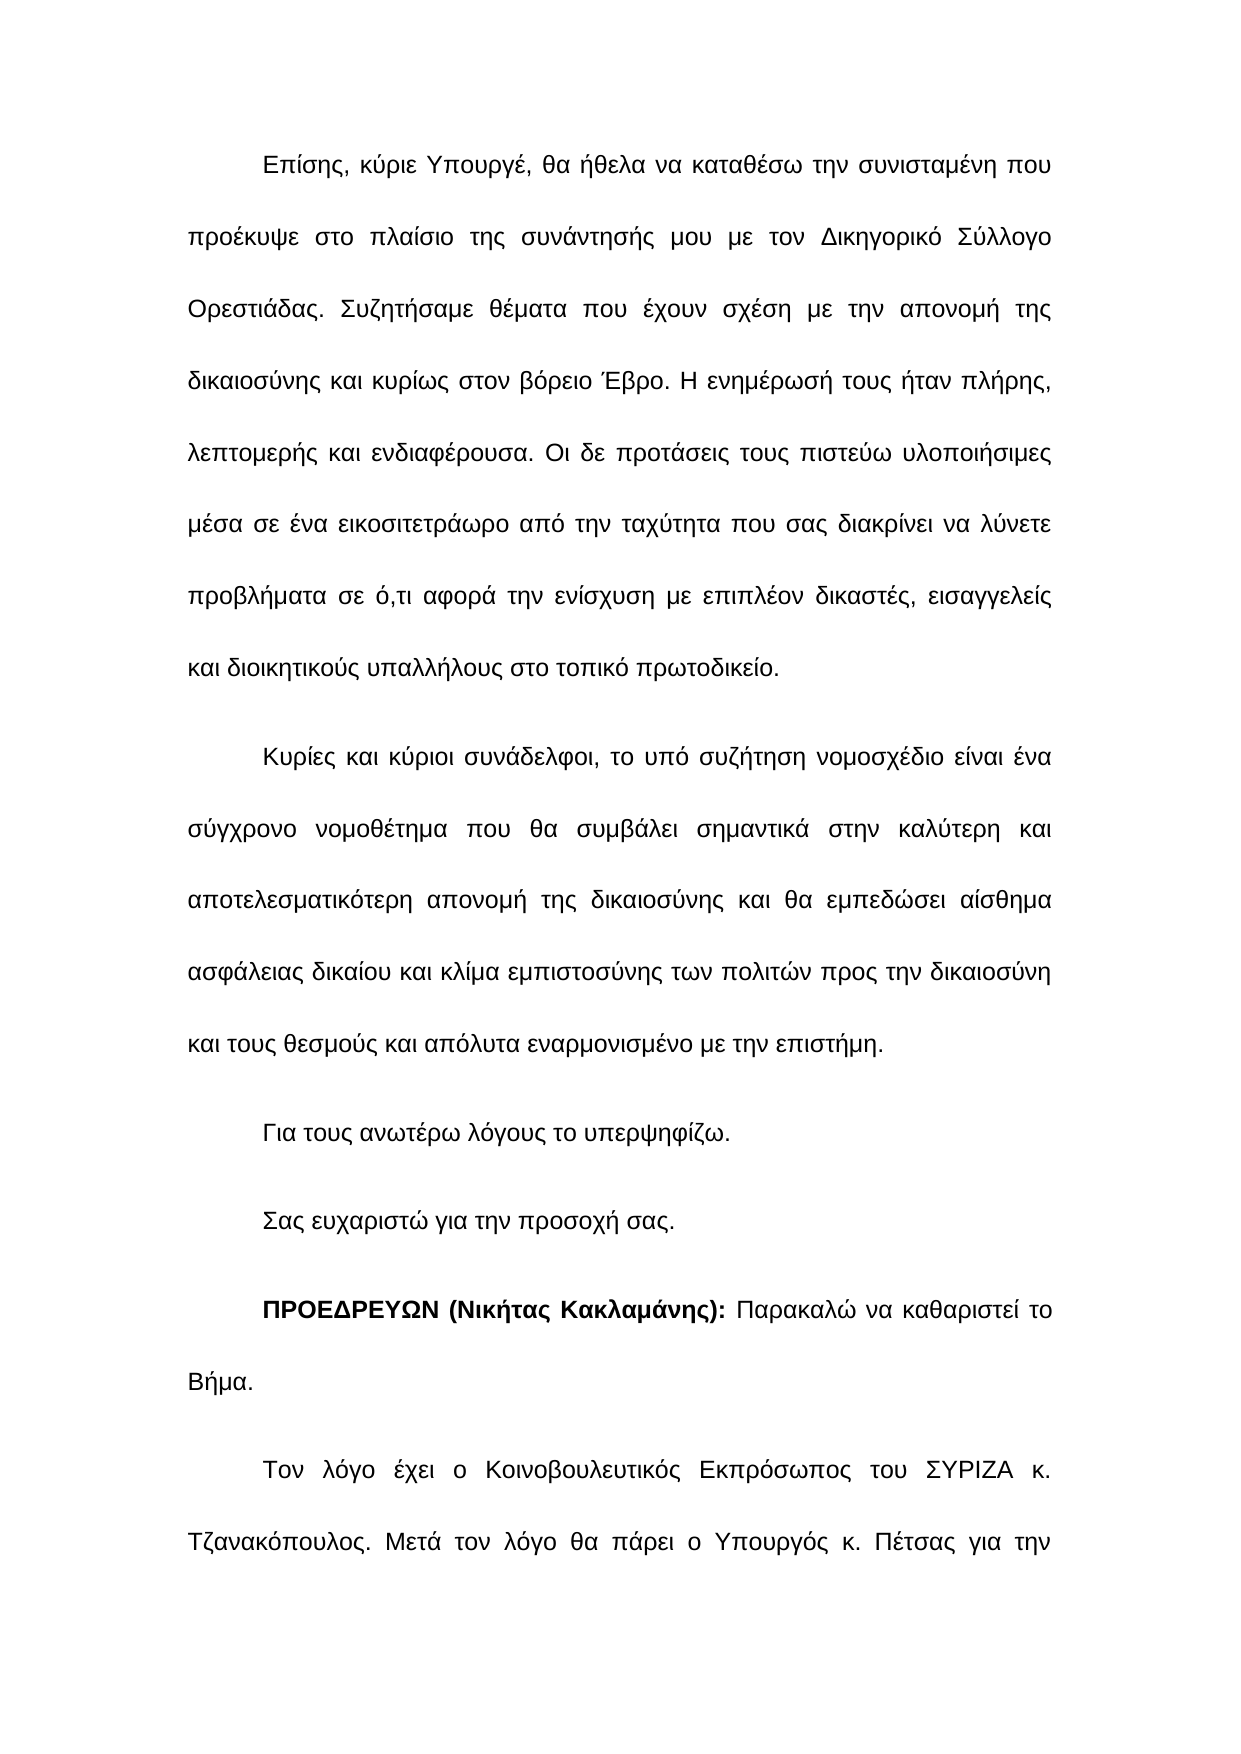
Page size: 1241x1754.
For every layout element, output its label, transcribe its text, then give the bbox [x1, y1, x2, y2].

text Για τους ανωτέρω λόγους το υπερψηφίζω. [187, 1118, 1053, 1146]
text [187, 1455, 1053, 1556]
text Επίσης, κύριε Υπουργέ, θα ήθελα να καταθέσω την συνισταμένη που προέκυψε στο πλαίσιο της συνάντησής μου με τον Δικηγορικό Σύλλογο Ορεστιάδας. Συζητήσαμε θέματα που έχουν σχέση με την απονομή της δικαιοσύνης και κυρίως στον βόρειο Έβρο. Η ενημέρωσή τους ήταν πλήρης, λεπτομερής και ενδιαφέρουσα. Οι δε προτάσεις τους πιστεύω υλοποιήσιμες μέσα σε ένα εικοσιτετράωρο από την ταχύτητα που σας διακρίνει να λύνετε προβλήματα σε ό,τι αφορά την ενίσχυση με επιπλέον δικαστές, εισαγγελείς και διοικητικούς υπαλλήλους στο τοπικό πρωτοδικείο. [187, 150, 1053, 682]
text Κυρίες και κύριοι συνάδελφοι, το υπό συζήτηση νομοσχέδιο είναι ένα σύγχρονο νομοθέτημα που θα συμβάλει σημαντικά στην καλύτερη και αποτελεσματικότερη απονομή της δικαιοσύνης και θα εμπεδώσει αίσθημα ασφάλειας δικαίου και κλίμα εμπιστοσύνης των πολιτών προς την δικαιοσύνη και τους θεσμούς και απόλυτα εναρμονισμένο με την επιστήμη. [187, 742, 1053, 1058]
text Σας ευχαριστώ για την προσοχή σας. [187, 1206, 1053, 1235]
text ΠΡΟΕΔΡΕΥΩΝ (Νικήτας Κακλαμάνης): Παρακαλώ να καθαριστεί το Βήμα. [187, 1295, 1053, 1395]
